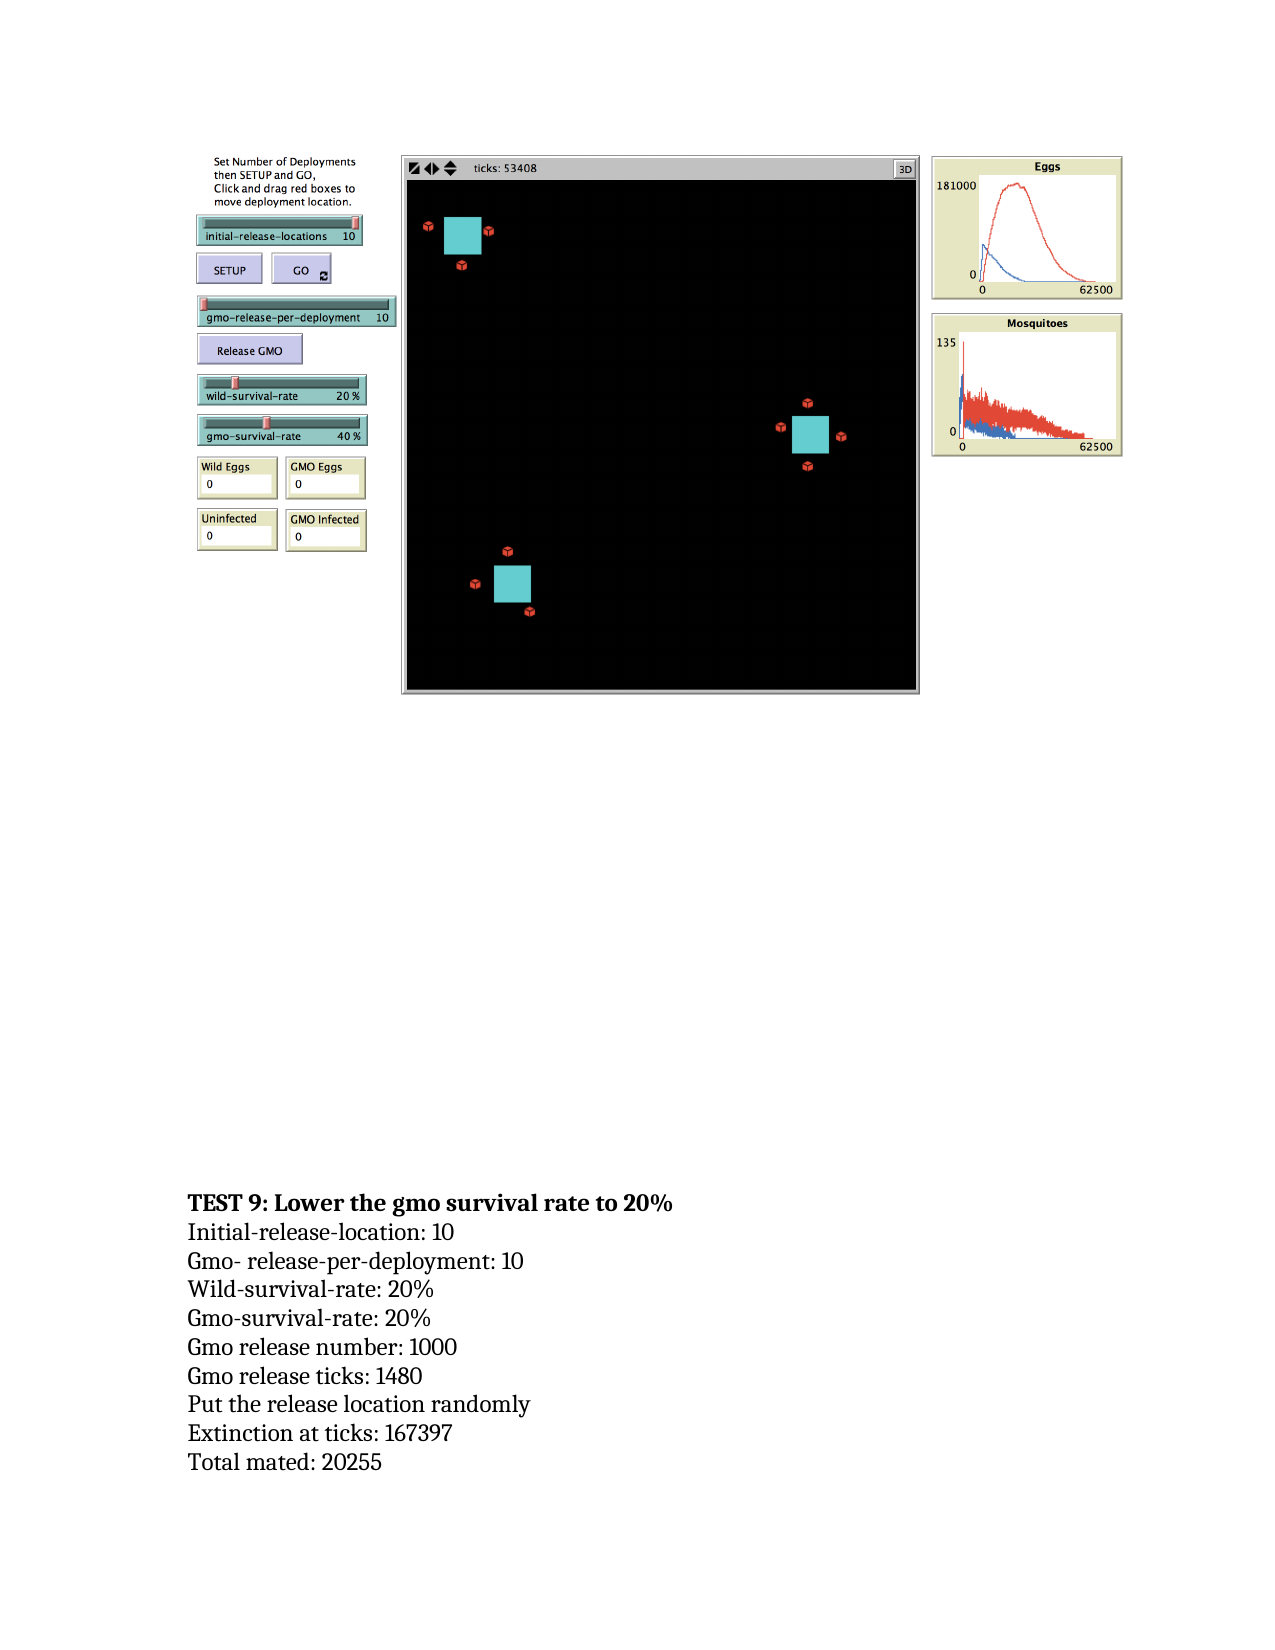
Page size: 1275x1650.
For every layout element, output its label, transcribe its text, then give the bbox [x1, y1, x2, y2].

text Gmo-survival-rate: 20% [187, 1304, 1087, 1333]
text Put the release location randomly [187, 1390, 1087, 1419]
text Wild-survival-rate: 20% [187, 1275, 1087, 1304]
text Gmo release ticks: 1480 [187, 1362, 1087, 1390]
text Extinction at ticks: 167397 [187, 1419, 1087, 1448]
text Gmo release number: 1000 [187, 1333, 1087, 1362]
text Gmo- release-per-deployment: 10 [187, 1247, 1087, 1275]
text Total mated: 20255 [187, 1448, 1087, 1477]
picture [187, 150, 1128, 701]
text Initial-release-location: 10 [187, 1218, 1087, 1247]
text TEST 9: Lower the gmo survival rate to 20% [187, 1189, 1087, 1218]
